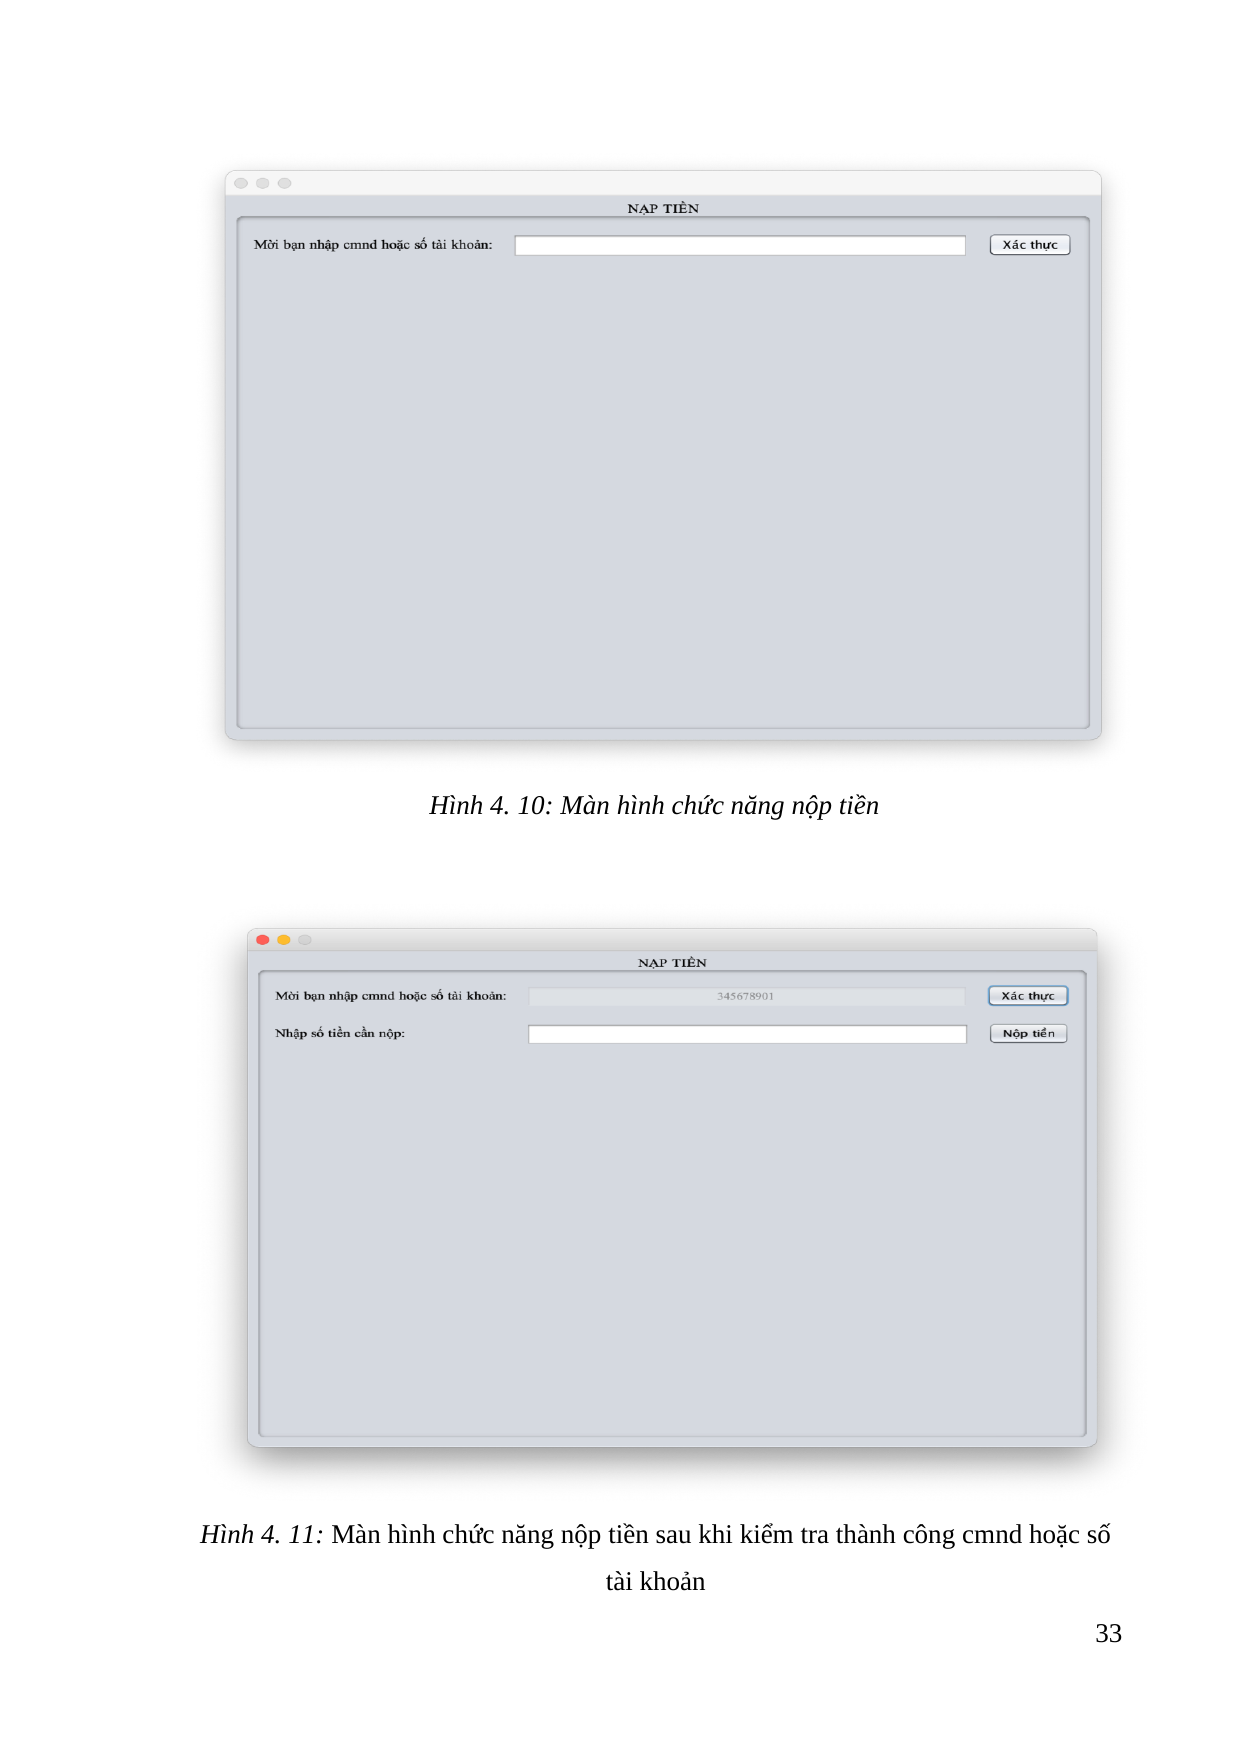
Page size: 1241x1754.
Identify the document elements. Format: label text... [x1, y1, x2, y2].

picture [188, 897, 1156, 1507]
text Hình 4. 11: Màn hình chức năng nộp tiền sau khi kiểm tra thành công cmnd hoặc số tài khoản [189, 1519, 1122, 1596]
text Hình 4. 10: Màn hình chức năng nộp tiền [189, 789, 1122, 820]
picture [188, 147, 1138, 777]
